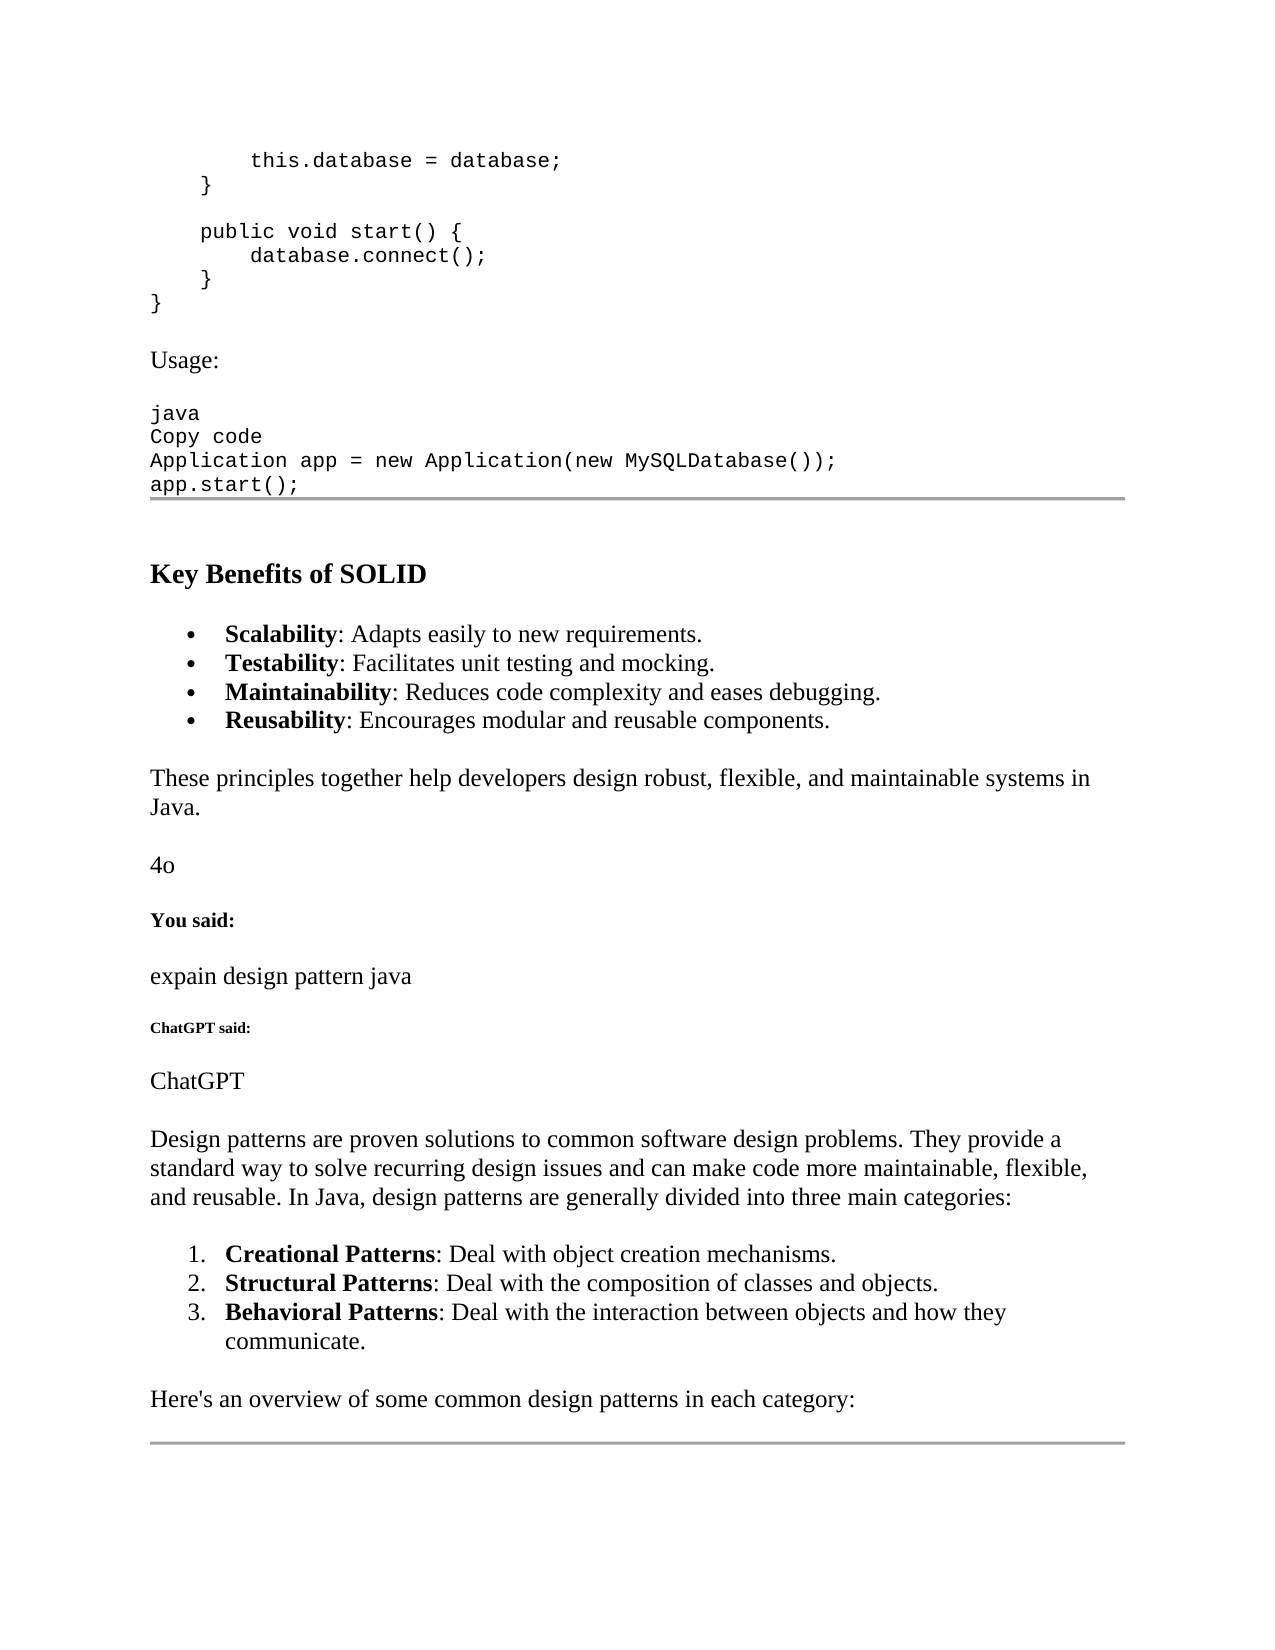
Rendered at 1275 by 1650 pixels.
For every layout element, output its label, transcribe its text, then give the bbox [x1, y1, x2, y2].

text expain design pattern java [150, 961, 1125, 990]
text Key Benefits of SOLID [150, 558, 1125, 590]
list Maintainability: Reduces code complexity and eases debugging. [187, 677, 1125, 705]
text database.connect(); [150, 244, 1125, 268]
text } [150, 268, 1125, 292]
text Design patterns are proven solutions to common software design problems. They provide a standard way to solve recurring design issues and can make code more maintainable, flexible, and reusable. In Java, design patterns are generally divided into three main categories: [150, 1124, 1125, 1210]
text ChatGPT said: [150, 1019, 1125, 1037]
text 4o [150, 850, 1125, 879]
list Behavioral Patterns: Deal with the interaction between objects and how they communicate. [187, 1297, 1125, 1354]
text } [150, 292, 1125, 316]
text Here's an overview of some common design patterns in each category: [150, 1384, 1125, 1412]
text this.database = database; [150, 150, 1125, 174]
text app.start(); [150, 473, 1125, 497]
text public void start() { [150, 221, 1125, 244]
text You said: [150, 908, 1125, 932]
list Structural Patterns: Deal with the composition of classes and objects. [187, 1268, 1125, 1297]
text ChatGPT [150, 1066, 1125, 1095]
list Testability: Facilitates unit testing and mocking. [187, 648, 1125, 677]
text } [150, 174, 1125, 197]
text java [150, 403, 1125, 426]
text These principles together help developers design robust, flexible, and maintainable systems in Java. [150, 763, 1125, 821]
text Usage: [150, 345, 1125, 373]
text Copy code [150, 426, 1125, 450]
list Reusability: Encourages modular and reusable components. [187, 705, 1125, 734]
text Application app = new Application(new MySQLDatabase()); [150, 450, 1125, 473]
list Creational Patterns: Deal with object creation mechanisms. [187, 1239, 1125, 1268]
list Scalability: Adapts easily to new requirements. [187, 619, 1125, 648]
